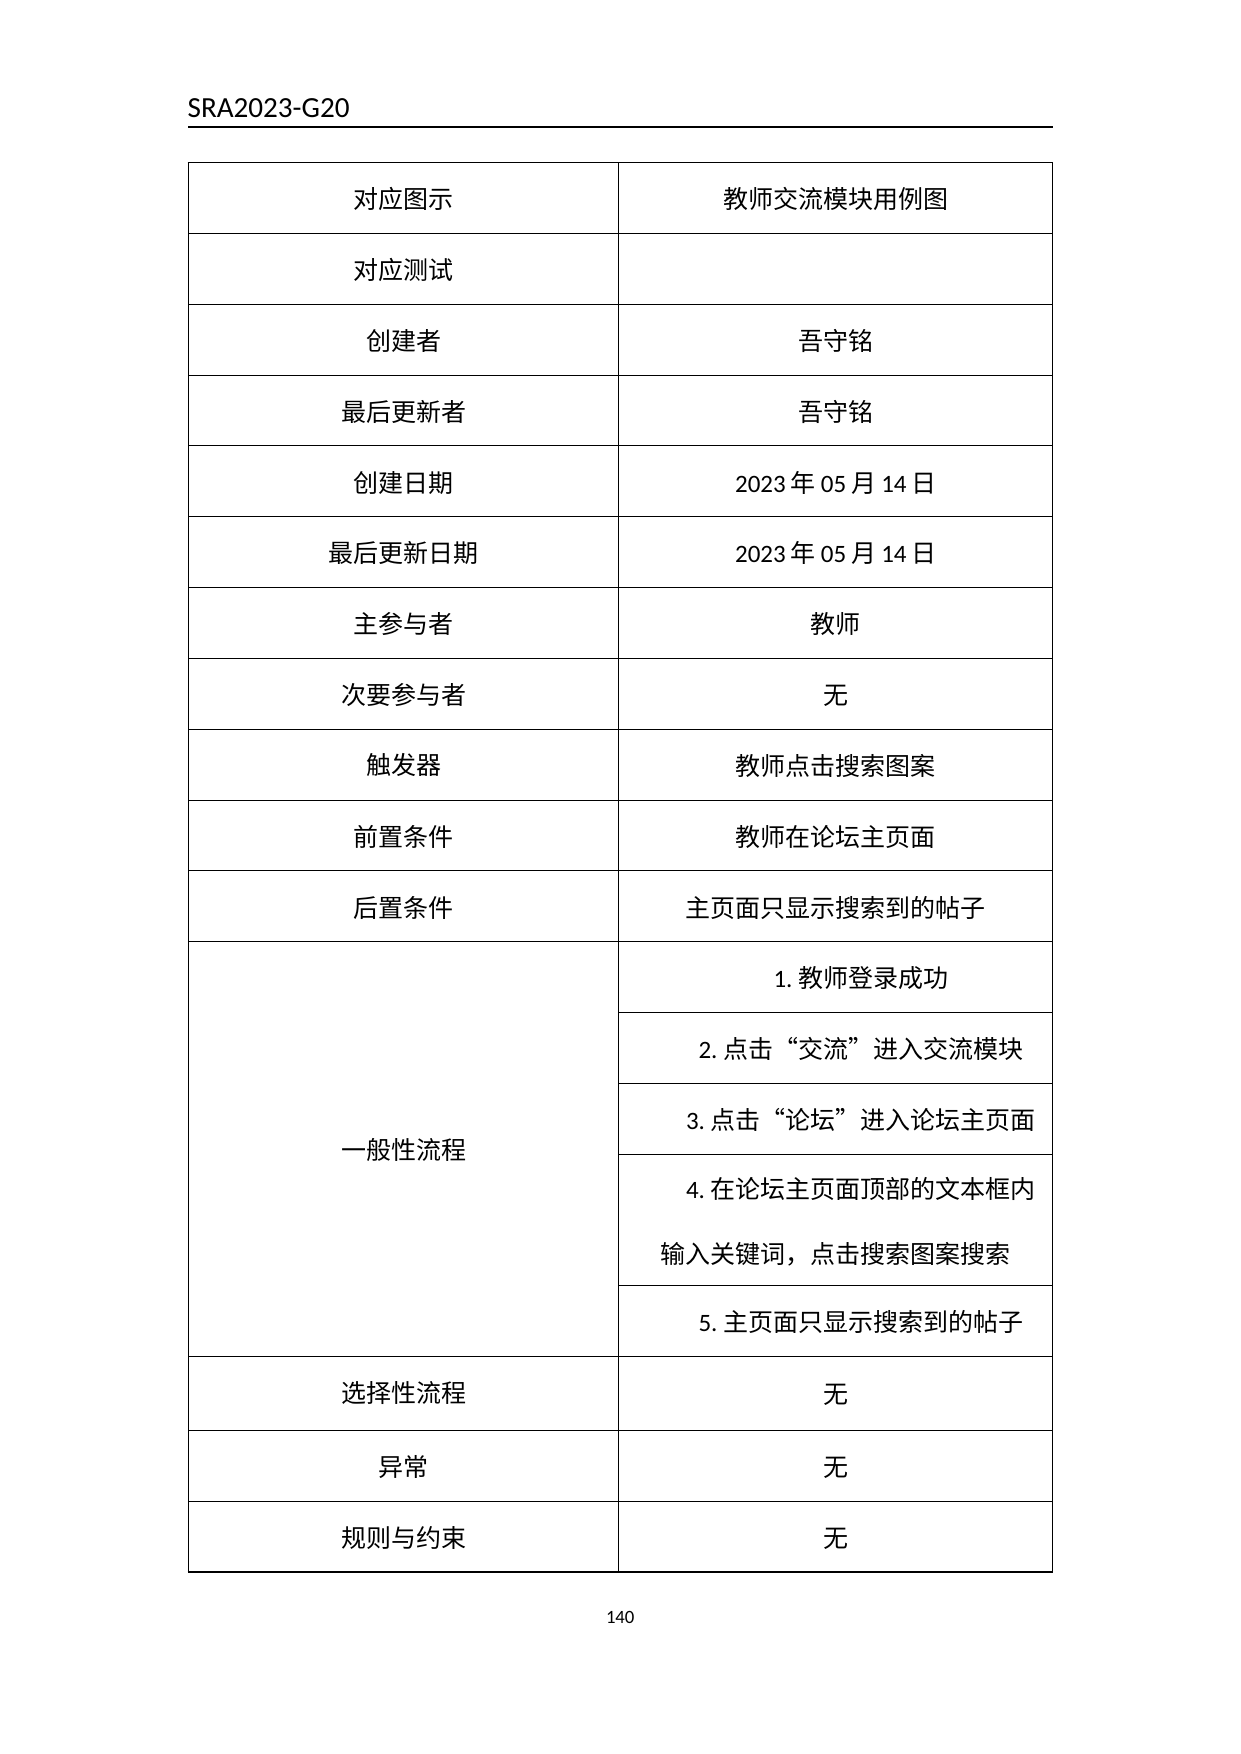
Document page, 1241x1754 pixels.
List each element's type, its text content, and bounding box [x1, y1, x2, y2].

table_cell 最后更新者 [189, 376, 618, 445]
table_cell 2023年05月14日 [619, 446, 1052, 516]
table_cell [619, 234, 1052, 304]
table_cell 吾守铭 [619, 305, 1052, 374]
table_cell 点击“交流”进入交流模块 [619, 1013, 1052, 1083]
table_cell 规则与约束 [189, 1502, 618, 1571]
table_cell 教师交流模块用例图 [619, 163, 1052, 233]
table_cell 创建日期 [189, 446, 618, 516]
table_cell 次要参与者 [189, 659, 618, 729]
table_cell 一般性流程 [189, 942, 618, 1356]
table_cell 无 [619, 1502, 1052, 1571]
table_cell 前置条件 [189, 801, 618, 870]
table_cell 吾守铭 [619, 376, 1052, 445]
table_cell 对应图示 [189, 163, 618, 233]
table_cell 主页面只显示搜索到的帖子 [619, 1286, 1052, 1356]
table_cell 2023年05月14日 [619, 517, 1052, 587]
table_cell 无 [619, 659, 1052, 729]
table_cell 异常 [189, 1431, 618, 1501]
table_cell 在论坛主页面顶部的文本框内输入关键词，点击搜索图案搜索 [619, 1155, 1052, 1285]
table_cell 选择性流程 [189, 1357, 618, 1430]
table_cell 创建者 [189, 305, 618, 374]
table_cell 主页面只显示搜索到的帖子 [619, 871, 1052, 941]
table_cell 触发器 [189, 730, 618, 799]
table_cell 教师在论坛主页面 [619, 801, 1052, 870]
table_cell 点击“论坛”进入论坛主页面 [619, 1084, 1052, 1154]
table_cell 教师登录成功 [619, 942, 1052, 1012]
table_cell 后置条件 [189, 871, 618, 941]
table_cell 最后更新日期 [189, 517, 618, 587]
table_cell 对应测试 [189, 234, 618, 304]
table_cell 主参与者 [189, 588, 618, 658]
table_cell 教师点击搜索图案 [619, 730, 1052, 799]
table_cell 无 [619, 1357, 1052, 1430]
table_cell 无 [619, 1431, 1052, 1501]
table_cell 教师 [619, 588, 1052, 658]
